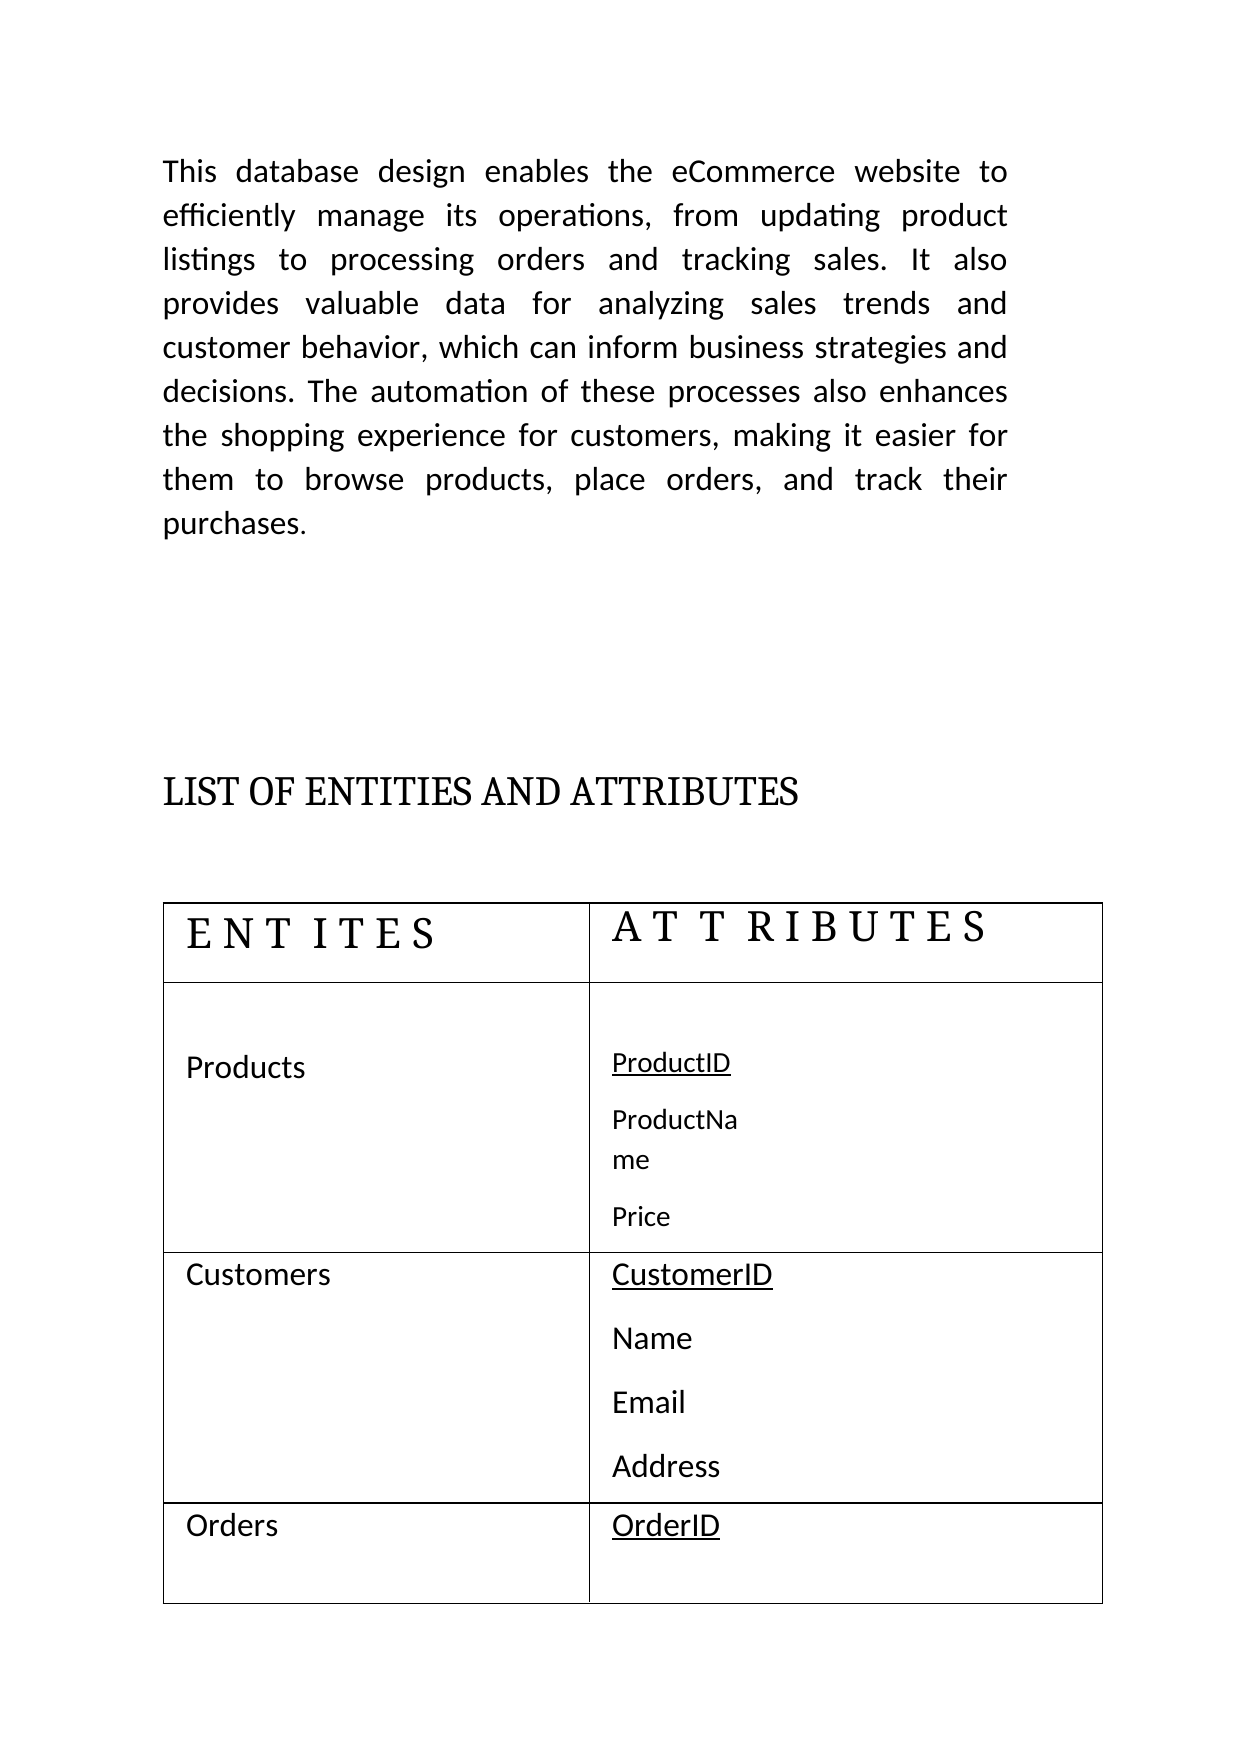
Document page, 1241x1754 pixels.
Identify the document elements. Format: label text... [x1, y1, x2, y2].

table_cell Products [164, 983, 589, 1251]
table_cell Orders [164, 1504, 589, 1602]
table_cell CustomerID Name Email Address [590, 1253, 1102, 1502]
text This database design enables the eCommerce website to efficiently manage its operations, from updating product listings to processing orders and tracking sales. It also provides valuable data for analyzing sales trends and customer behavior, which can inform business strategies and decisions. The automation of these processes also enhances the shopping experience for customers, making it easier for them to browse products, place orders, and track their purchases. [162, 150, 1009, 542]
table_header E N T I T E S [164, 904, 589, 982]
table_header A T T R I B U T E S [590, 904, 1102, 982]
subtitle LIST OF ENTITIES AND ATTRIBUTES [162, 768, 1090, 816]
table_cell Customers [164, 1253, 589, 1502]
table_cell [590, 1504, 1102, 1602]
table_cell ProductID ProductName Price [590, 983, 1102, 1251]
